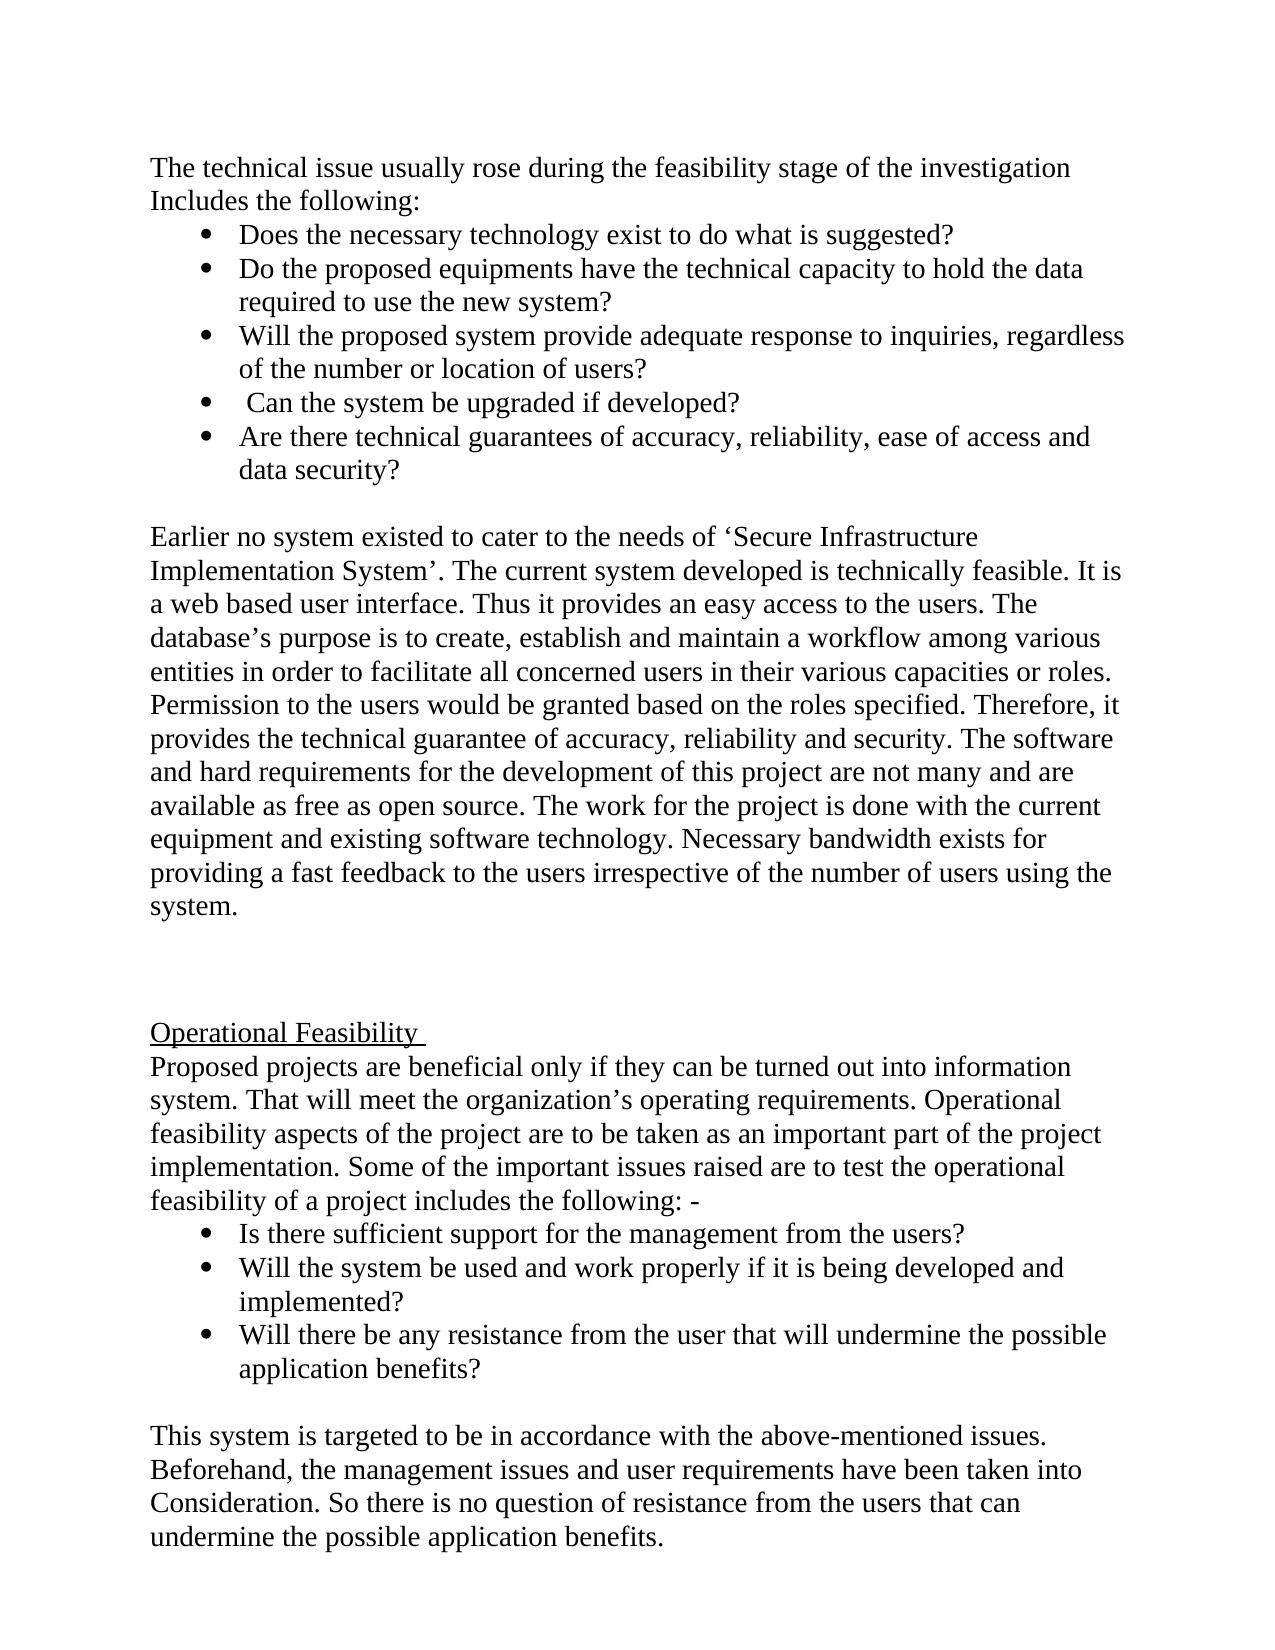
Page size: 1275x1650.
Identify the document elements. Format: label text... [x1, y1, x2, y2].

list Do the proposed equipments have the technical capacity to hold the data required to use the new system? [201, 251, 1125, 318]
text Proposed projects are beneficial only if they can be turned out into information system. That will meet the organization’s operating requirements. Operational feasibility aspects of the project are to be taken as an important part of the project implementation. Some of the important issues raised are to test the operational feasibility of a project includes the following: - [150, 1049, 1125, 1217]
text Includes the following: [150, 183, 1125, 217]
list Will the system be used and work properly if it is being developed and implemented? [201, 1250, 1125, 1317]
list Will the proposed system provide adequate response to inquiries, regardless of the number or location of users? [201, 318, 1125, 385]
list Are there technical guarantees of accuracy, reliability, ease of access and data security? [201, 419, 1125, 486]
text Earlier no system existed to cater to the needs of ‘Secure Infrastructure Implementation System’. The current system developed is technically feasible. It is a web based user interface. Thus it provides an easy access to the users. The database’s purpose is to create, establish and maintain a workflow among various entities in order to facilitate all concerned users in their various capacities or roles. Permission to the users would be granted based on the roles specified. Therefore, it provides the technical guarantee of accuracy, reliability and security. The software and hard requirements for the development of this project are not many and are available as free as open source. The work for the project is done with the current equipment and existing software technology. Necessary bandwidth exists for providing a fast feedback to the users irrespective of the number of users using the system. [150, 519, 1125, 922]
text Operational Feasibility [150, 1015, 1125, 1049]
text Consideration. So there is no question of resistance from the users that can undermine the possible application benefits. [150, 1485, 1125, 1552]
text Beforehand, the management issues and user requirements have been taken into [150, 1452, 1125, 1485]
list Does the necessary technology exist to do what is suggested? [201, 217, 1125, 251]
text The technical issue usually rose during the feasibility stage of the investigation [150, 150, 1125, 183]
list Can the system be upgraded if developed? [201, 385, 1125, 419]
text This system is targeted to be in accordance with the above-mentioned issues. [150, 1418, 1125, 1452]
list Will there be any resistance from the user that will undermine the possible application benefits? [201, 1317, 1125, 1385]
list Is there sufficient support for the management from the users? [201, 1217, 1125, 1250]
